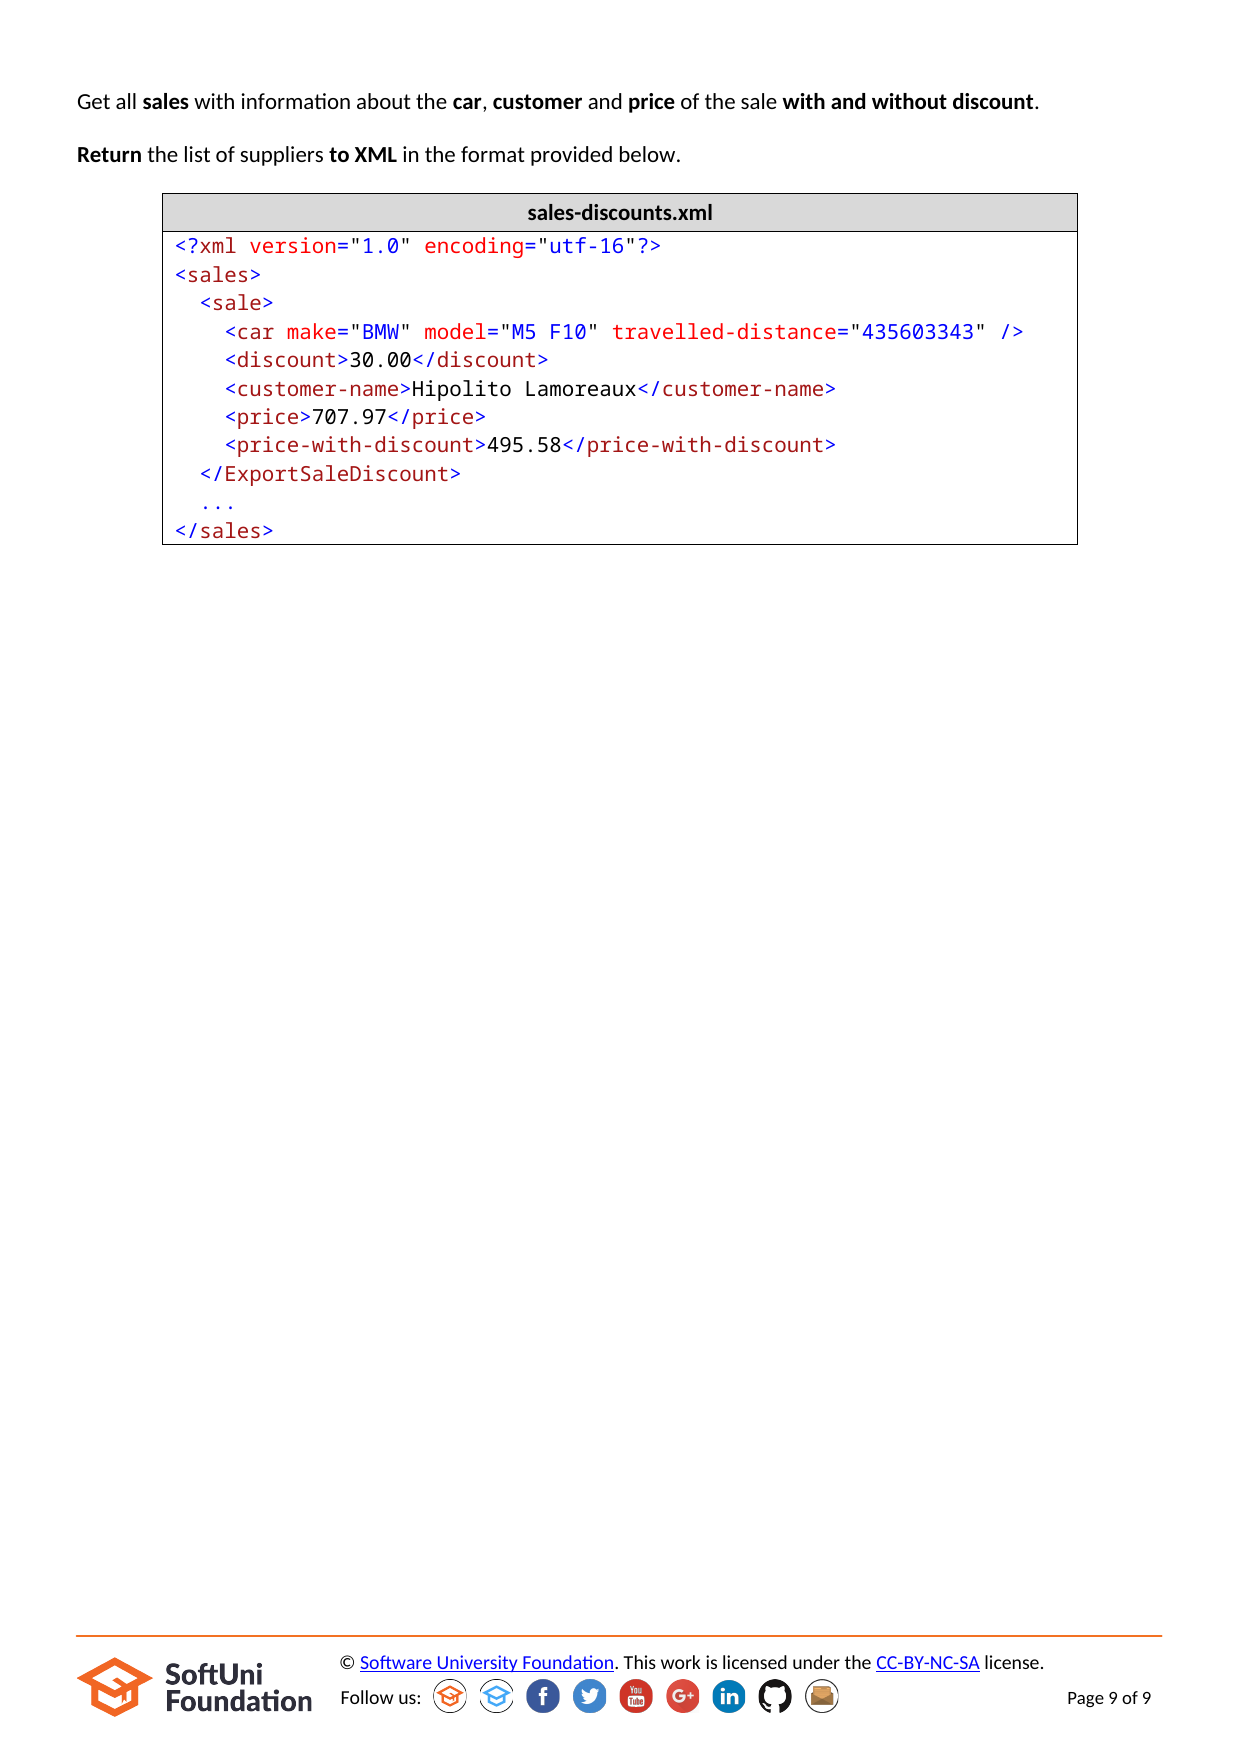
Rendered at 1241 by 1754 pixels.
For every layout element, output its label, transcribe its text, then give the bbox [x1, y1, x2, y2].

picture [736, 1680, 746, 1690]
picture [480, 1679, 513, 1713]
picture [526, 1679, 560, 1713]
picture [619, 1679, 653, 1713]
picture [666, 1679, 700, 1713]
picture [573, 1679, 607, 1713]
table_header sales-discounts.xml [163, 194, 1077, 231]
picture [727, 1694, 738, 1704]
picture [433, 1679, 467, 1713]
text Get all sales with information about the car, customer and price of the sale with and without discount. [77, 87, 1163, 115]
picture [758, 1679, 792, 1713]
picture [712, 1703, 722, 1713]
picture [805, 1679, 839, 1713]
table_cell <?xml version="1.0" encoding="utf-16"?> <sales> <sale> <car make="BMW" model="M5 F10" travelled-distance="435603343" /> <discount>30.00</discount> <customer-name>Hipolito Lamoreaux</customer-name> <price>707.97</price> <price-with-discount>495.58</price-with-discount> </ExportSaleDiscount> ... </sales> [163, 232, 1077, 544]
picture [712, 1680, 722, 1690]
text Return the list of suppliers to XML in the format provided below. [77, 140, 1163, 168]
picture [736, 1703, 746, 1713]
picture [76, 1657, 312, 1717]
